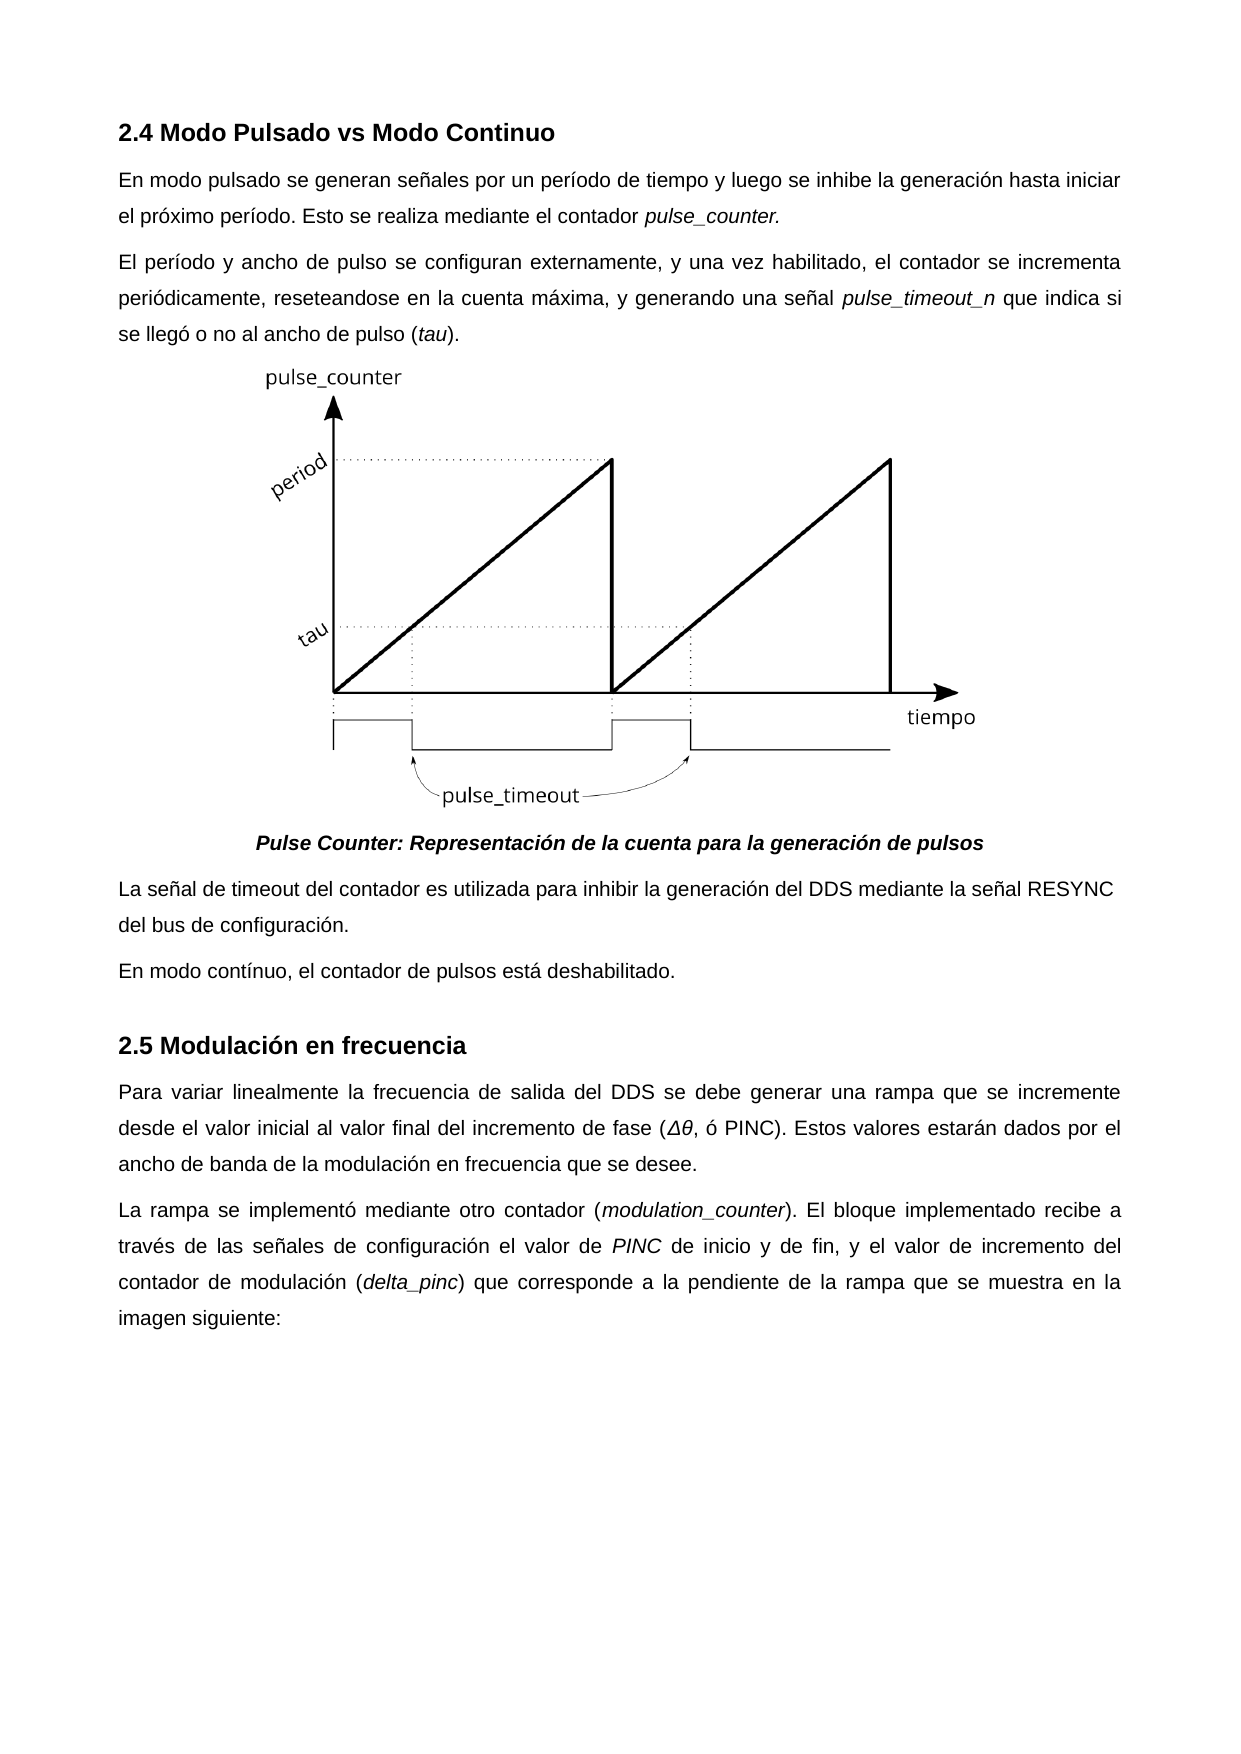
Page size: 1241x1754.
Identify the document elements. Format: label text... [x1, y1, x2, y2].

text En modo contínuo, el contador de pulsos está deshabilitado. [118, 959, 1122, 983]
subtitle 2.4 Modo Pulsado vs Modo Continuo [118, 118, 1122, 147]
text Pulse Counter: Representación de la cuenta para la generación de pulsos [118, 831, 1122, 855]
picture [263, 368, 977, 809]
text Para variar linealmente la frecuencia de salida del DDS se debe generar una rampa que se incremente desde el valor inicial al valor final del incremento de fase (Δθ, ó PINC). Estos valores estarán dados por el ancho de banda de la modulación en frecuencia que se desee. [118, 1080, 1122, 1176]
subtitle 2.5 Modulación en frecuencia [118, 1031, 1122, 1059]
text La señal de timeout del contador es utilizada para inhibir la generación del DDS mediante la señal RESYNC del bus de configuración. [118, 877, 1122, 937]
text La rampa se implementó mediante otro contador (modulation_counter). El bloque implementado recibe a través de las señales de configuración el valor de PINC de inicio y de fin, y el valor de incremento del contador de modulación (delta_pinc) que corresponde a la pendiente de la rampa que se muestra en la imagen siguiente: [118, 1198, 1122, 1330]
text El período y ancho de pulso se configuran externamente, y una vez habilitado, el contador se incrementa periódicamente, reseteandose en la cuenta máxima, y generando una señal pulse_timeout_n que indica si se llegó o no al ancho de pulso (tau). [118, 250, 1122, 346]
